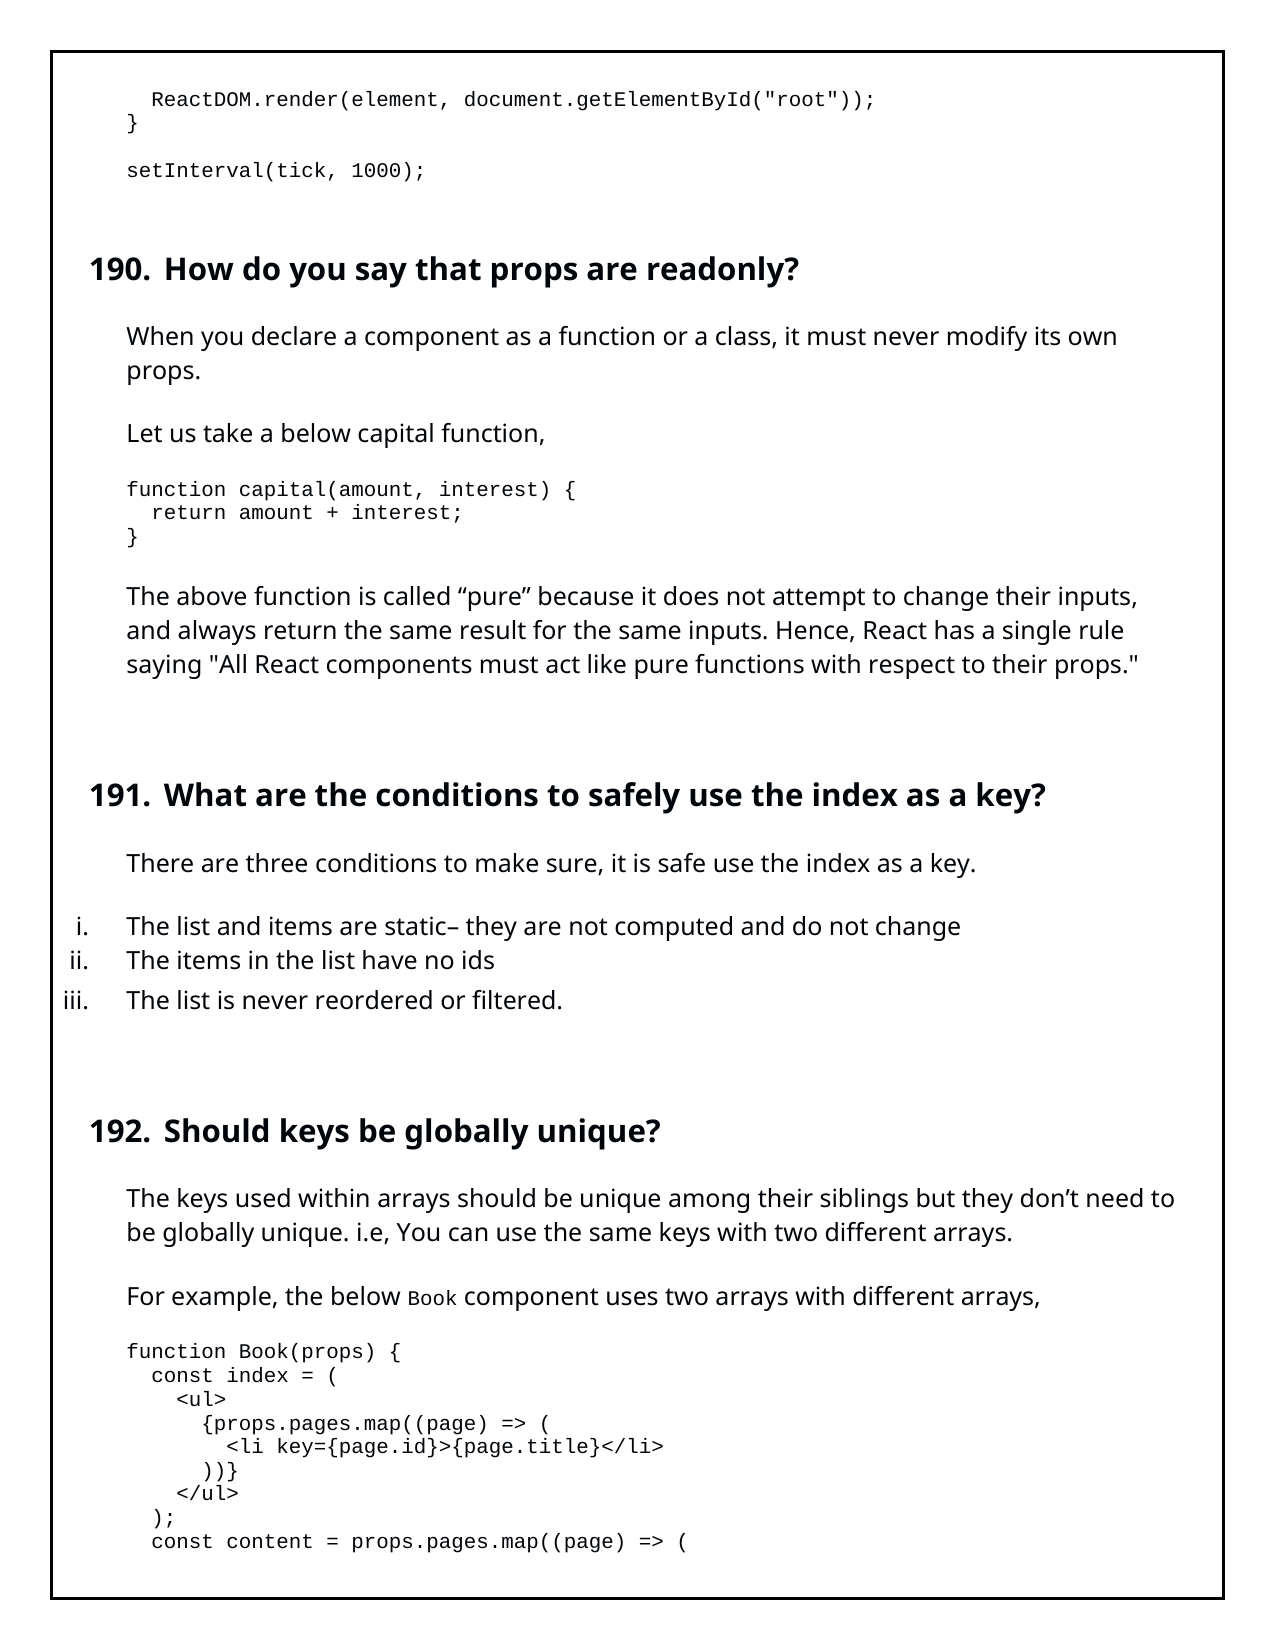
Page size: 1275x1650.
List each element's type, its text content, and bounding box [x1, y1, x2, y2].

text There are three conditions to make sure, it is safe use the index as a key. [126, 845, 1186, 879]
text The keys used within arrays should be unique among their siblings but they don’t need to be globally unique. i.e, You can use the same keys with two different arrays. [126, 1181, 1186, 1249]
text Let us take a below capital function, [126, 416, 1186, 449]
text For example, the below Book component uses two arrays with different arrays, [126, 1278, 1186, 1312]
list Should keys be globally unique? [89, 1109, 1186, 1152]
text function Book(props) { [126, 1342, 1186, 1365]
text When you declare a component as a function or a class, it must never modify its own props. [126, 318, 1186, 386]
text ReactDOM.render(element, document.getElementById("root")); [126, 89, 1186, 112]
list The list and items are static– they are not computed and do not change [89, 908, 1186, 942]
text return amount + interest; [126, 502, 1186, 526]
text ); [126, 1507, 1186, 1531]
text ))} [126, 1460, 1186, 1483]
text <li key={page.id}>{page.title}</li> [126, 1436, 1186, 1460]
text const index = ( [126, 1365, 1186, 1389]
text {props.pages.map((page) => ( [126, 1412, 1186, 1436]
text } [126, 526, 1186, 550]
text function capital(amount, interest) { [126, 479, 1186, 502]
list How do you say that props are readonly? [89, 246, 1186, 289]
text } [126, 112, 1186, 136]
list What are the conditions to safely use the index as a key? [89, 773, 1186, 816]
text const content = props.pages.map((page) => ( [126, 1531, 1186, 1554]
text The above function is called “pure” because it does not attempt to change their inputs, and always return the same result for the same inputs. Hence, React has a single rule saying "All React components must act like pure functions with respect to their props." [126, 579, 1186, 681]
text <ul> [126, 1389, 1186, 1412]
text setInterval(tick, 1000); [126, 159, 1186, 183]
list The list is never reordered or filtered. [89, 983, 1186, 1017]
text </ul> [126, 1483, 1186, 1507]
list The items in the list have no ids [89, 942, 1186, 977]
